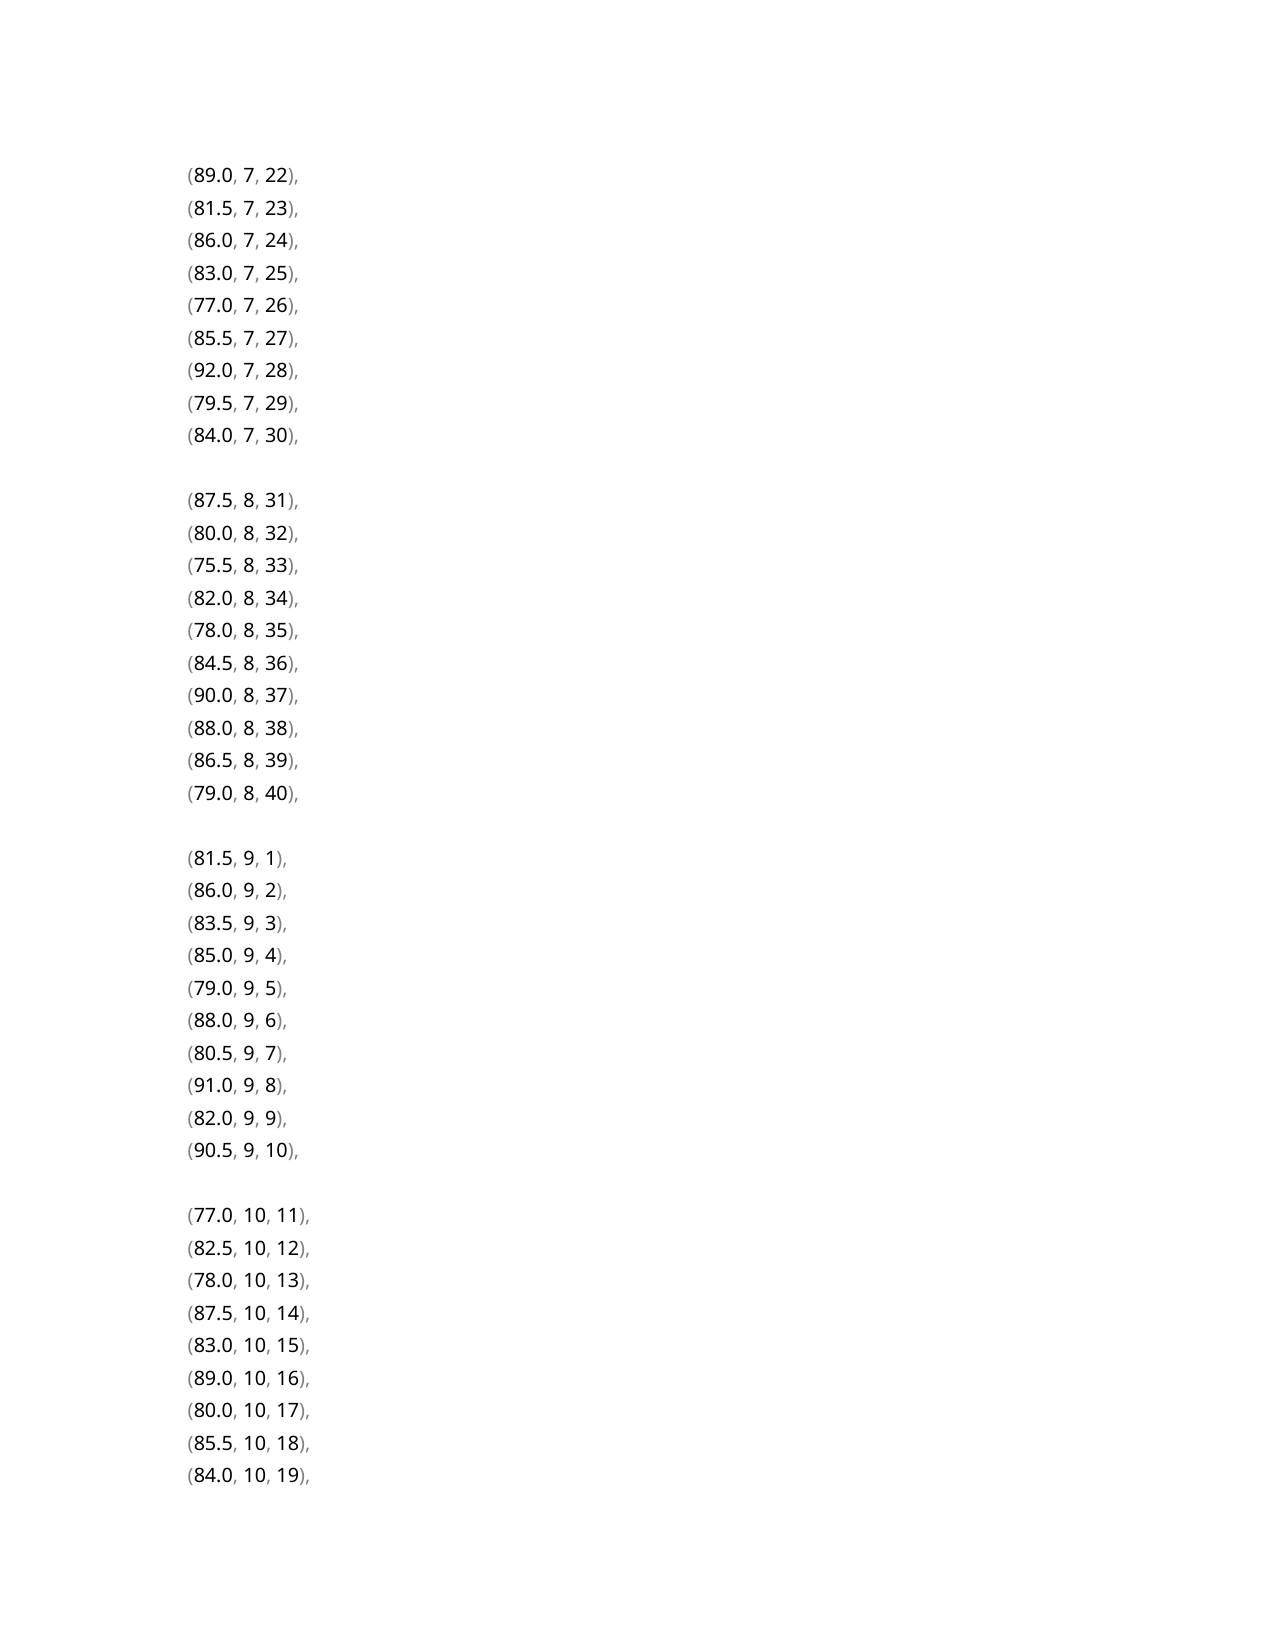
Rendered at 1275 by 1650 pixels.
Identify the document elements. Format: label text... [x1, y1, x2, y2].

text (86.0, 7, 24), [187, 224, 1087, 256]
text (77.0, 10, 11), [187, 1199, 1087, 1231]
text (79.0, 9, 5), [187, 971, 1087, 1004]
text (82.0, 9, 9), [187, 1101, 1087, 1134]
text (86.5, 8, 39), [187, 744, 1087, 776]
text (90.0, 8, 37), [187, 679, 1087, 711]
text (85.5, 7, 27), [187, 321, 1087, 354]
text (89.0, 7, 22), [187, 159, 1087, 191]
text (82.5, 10, 12), [187, 1231, 1087, 1264]
text (78.0, 10, 13), [187, 1264, 1087, 1296]
text (80.0, 8, 32), [187, 516, 1087, 549]
text (82.0, 8, 34), [187, 581, 1087, 614]
text (87.5, 8, 31), [187, 484, 1087, 516]
text (81.5, 7, 23), [187, 191, 1087, 224]
text (85.0, 9, 4), [187, 939, 1087, 971]
text (83.0, 7, 25), [187, 256, 1087, 289]
text (90.5, 9, 10), [187, 1134, 1087, 1166]
text (80.0, 10, 17), [187, 1394, 1087, 1426]
text (85.5, 10, 18), [187, 1426, 1087, 1459]
text (88.0, 9, 6), [187, 1004, 1087, 1036]
text (92.0, 7, 28), [187, 354, 1087, 386]
text (80.5, 9, 7), [187, 1036, 1087, 1069]
text (83.5, 9, 3), [187, 906, 1087, 939]
text (84.5, 8, 36), [187, 646, 1087, 679]
text (75.5, 8, 33), [187, 549, 1087, 581]
text (79.0, 8, 40), [187, 776, 1087, 809]
text (81.5, 9, 1), [187, 841, 1087, 874]
text (86.0, 9, 2), [187, 874, 1087, 906]
text (79.5, 7, 29), [187, 386, 1087, 419]
text (91.0, 9, 8), [187, 1069, 1087, 1101]
text (87.5, 10, 14), [187, 1296, 1087, 1329]
text (83.0, 10, 15), [187, 1329, 1087, 1361]
text (84.0, 10, 19), [187, 1459, 1087, 1491]
text (89.0, 10, 16), [187, 1361, 1087, 1394]
text (77.0, 7, 26), [187, 289, 1087, 321]
text (88.0, 8, 38), [187, 711, 1087, 744]
text (78.0, 8, 35), [187, 614, 1087, 646]
text (84.0, 7, 30), [187, 419, 1087, 451]
